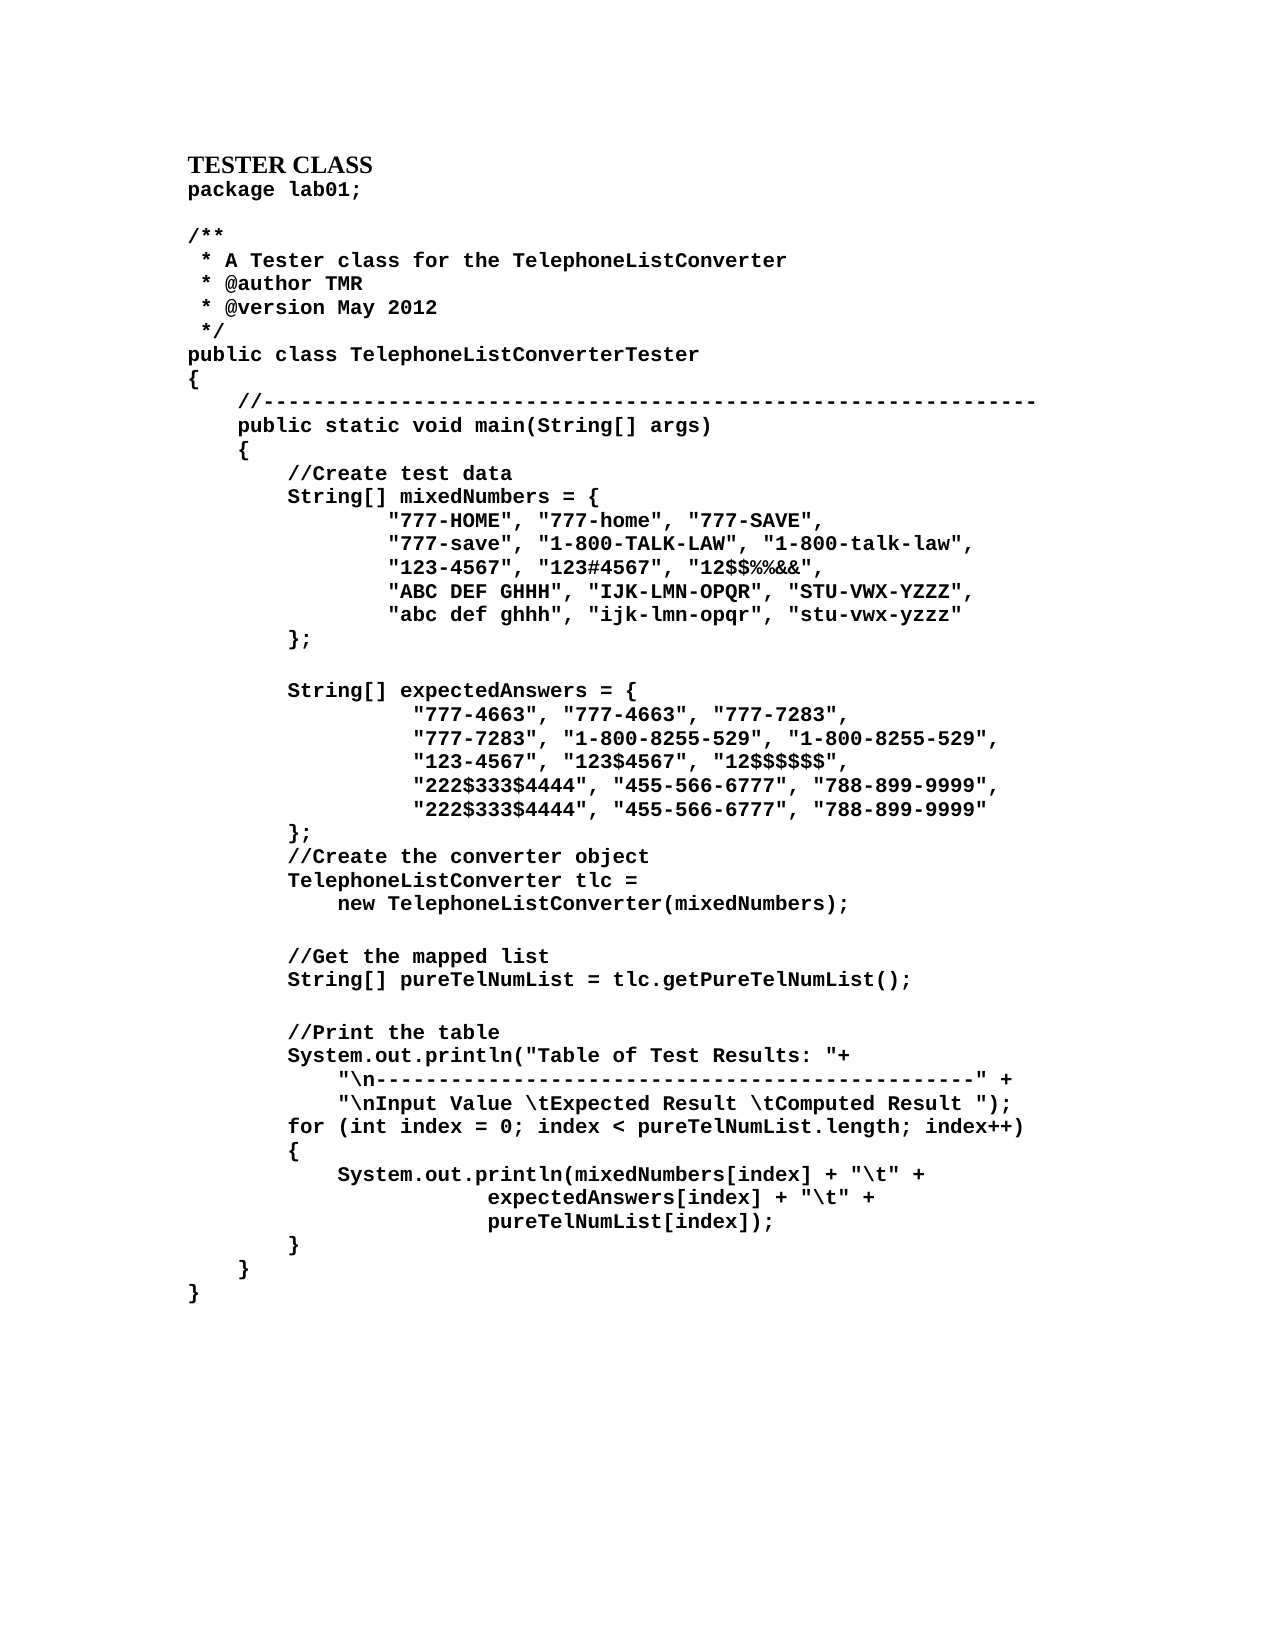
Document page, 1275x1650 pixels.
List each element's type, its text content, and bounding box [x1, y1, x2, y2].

text //Create the converter object [187, 846, 1087, 869]
text "777-4663", "777-4663", "777-7283", [187, 704, 1087, 728]
text TelephoneListConverter tlc = [187, 869, 1087, 893]
text public class TelephoneListConverterTester [187, 344, 1087, 368]
text * @version May 2012 [187, 297, 1087, 321]
text { [187, 1140, 1087, 1163]
text "777-save", "1-800-TALK-LAW", "1-800-talk-law", [187, 533, 1087, 557]
text "abc def ghhh", "ijk-lmn-opqr", "stu-vwx-yzzz" [187, 604, 1087, 628]
text String[] mixedNumbers = { [187, 486, 1087, 510]
text TESTER CLASS [187, 150, 1087, 179]
text */ [187, 321, 1087, 344]
text "123-4567", "123$4567", "12$$$$$$", [187, 751, 1087, 775]
text for (int index = 0; index < pureTelNumList.length; index++) [187, 1116, 1087, 1140]
text String[] expectedAnswers = { [187, 680, 1087, 704]
text System.out.println("Table of Test Results: "+ [187, 1045, 1087, 1069]
text "222$333$4444", "455-566-6777", "788-899-9999" [187, 799, 1087, 822]
text }; [187, 628, 1087, 652]
text } [187, 1282, 1087, 1305]
text }; [187, 822, 1087, 846]
text //Get the mapped list [187, 946, 1087, 969]
text "\n------------------------------------------------" + [187, 1069, 1087, 1093]
text String[] pureTelNumList = tlc.getPureTelNumList(); [187, 969, 1087, 993]
text //Print the table [187, 1022, 1087, 1045]
text "ABC DEF GHHH", "IJK-LMN-OPQR", "STU-VWX-YZZZ", [187, 581, 1087, 604]
text "777-HOME", "777-home", "777-SAVE", [187, 510, 1087, 533]
text /** [187, 226, 1087, 250]
text "123-4567", "123#4567", "12$$%%&&", [187, 557, 1087, 581]
text System.out.println(mixedNumbers[index] + "\t" + [187, 1163, 1087, 1187]
text { [187, 439, 1087, 462]
text } [187, 1234, 1087, 1258]
text new TelephoneListConverter(mixedNumbers); [187, 893, 1087, 917]
text "777-7283", "1-800-8255-529", "1-800-8255-529", [187, 728, 1087, 751]
text * @author TMR [187, 273, 1087, 297]
text package lab01; [187, 179, 1087, 202]
text pureTelNumList[index]); [187, 1211, 1087, 1234]
text * A Tester class for the TelephoneListConverter [187, 250, 1087, 273]
text "222$333$4444", "455-566-6777", "788-899-9999", [187, 775, 1087, 799]
text expectedAnswers[index] + "\t" + [187, 1187, 1087, 1211]
text } [187, 1258, 1087, 1282]
text public static void main(String[] args) [187, 415, 1087, 439]
text //-------------------------------------------------------------- [187, 392, 1087, 415]
text "\nInput Value \tExpected Result \tComputed Result "); [187, 1093, 1087, 1116]
text { [187, 368, 1087, 392]
text //Create test data [187, 462, 1087, 486]
